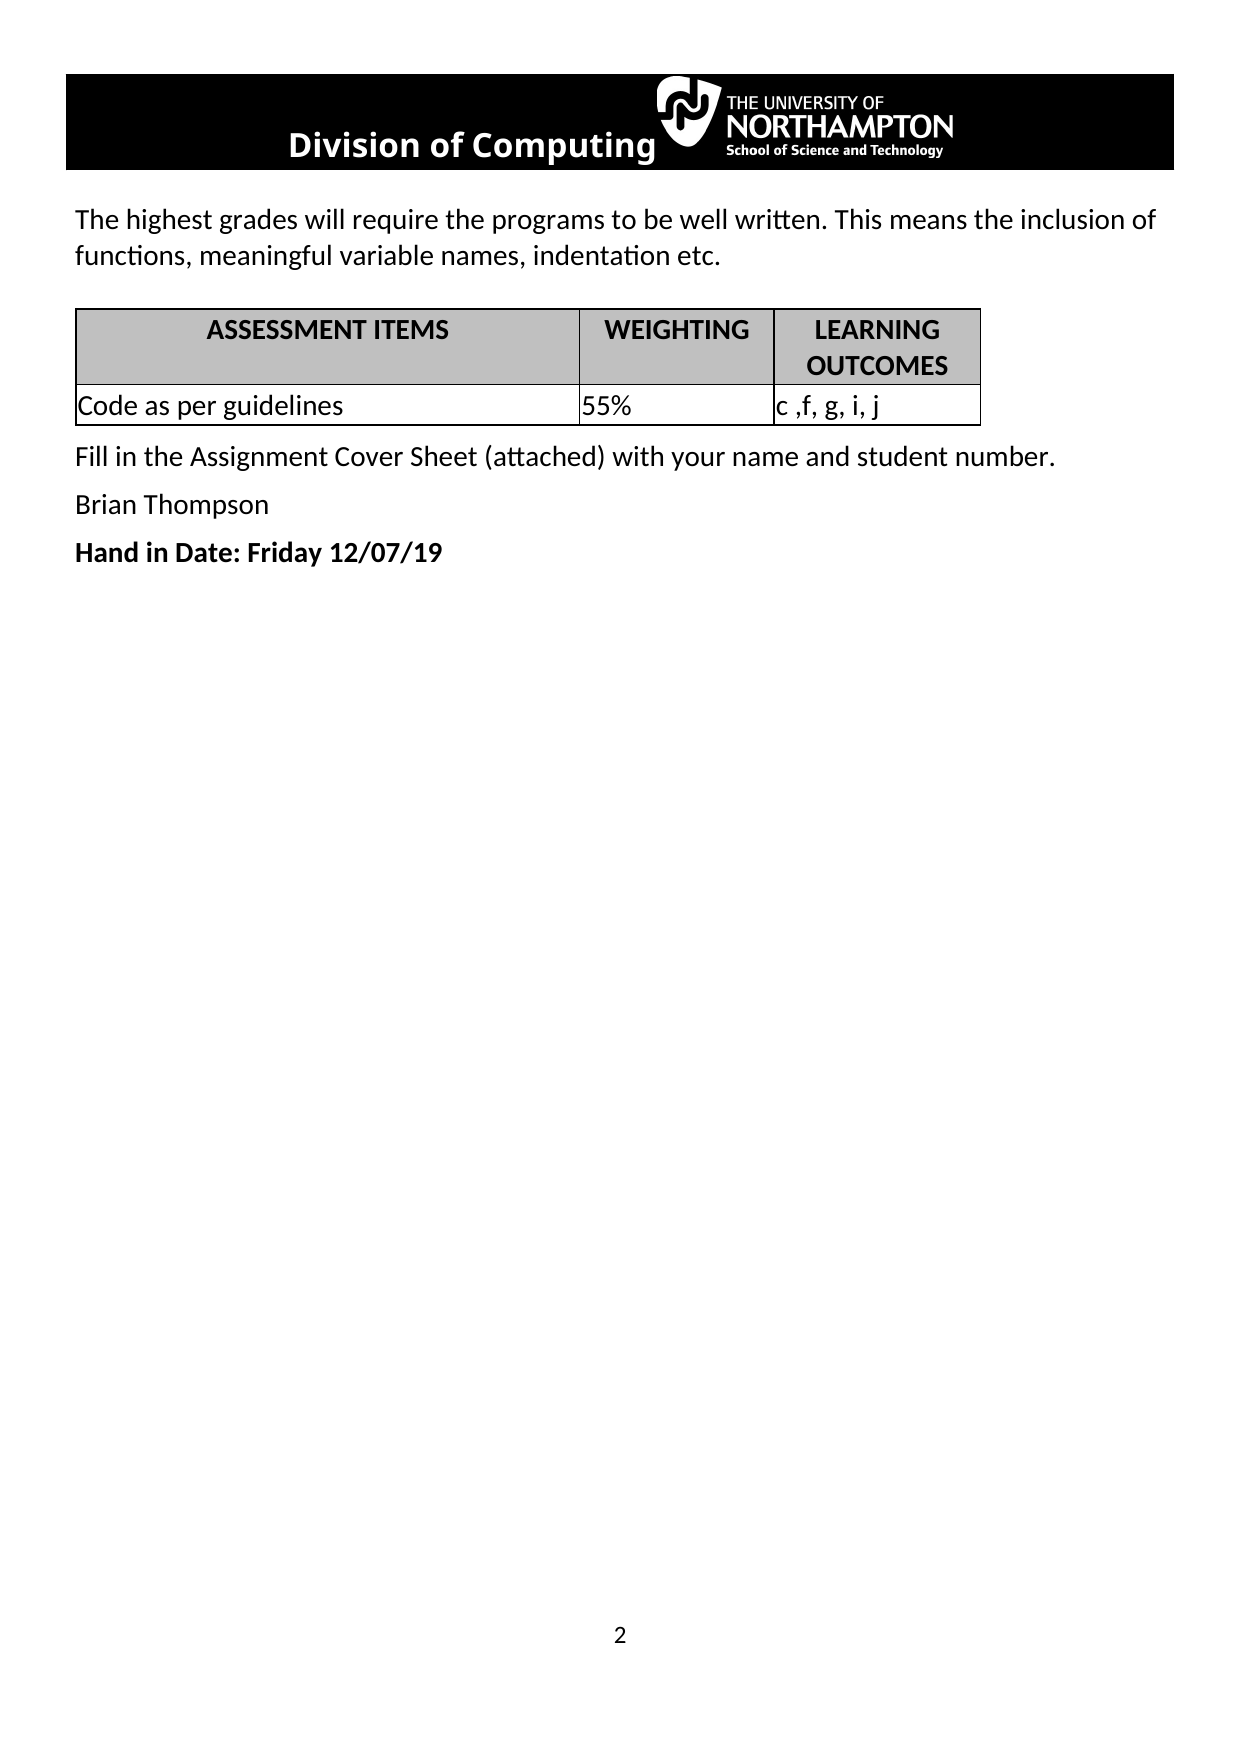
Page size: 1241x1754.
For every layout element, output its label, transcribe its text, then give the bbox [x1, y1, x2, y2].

table_header LEARNING OUTCOMES [775, 310, 980, 384]
table_cell 55% [580, 385, 773, 424]
picture [657, 76, 953, 158]
text Brian Thompson [75, 486, 1165, 522]
table_header WEIGHTING [580, 310, 773, 384]
table_header ASSESSMENT ITEMS [77, 310, 579, 384]
text Fill in the Assignment Cover Sheet (attached) with your name and student number. [75, 438, 1165, 474]
text Hand in Date: Friday 12/07/19 [75, 534, 1165, 570]
table_cell Code as per guidelines [77, 385, 579, 424]
text The highest grades will require the programs to be well written. This means the inclusion of functions, meaningful variable names, indentation etc. [75, 201, 1165, 272]
table_cell c ,f, g, i, j [775, 385, 980, 424]
